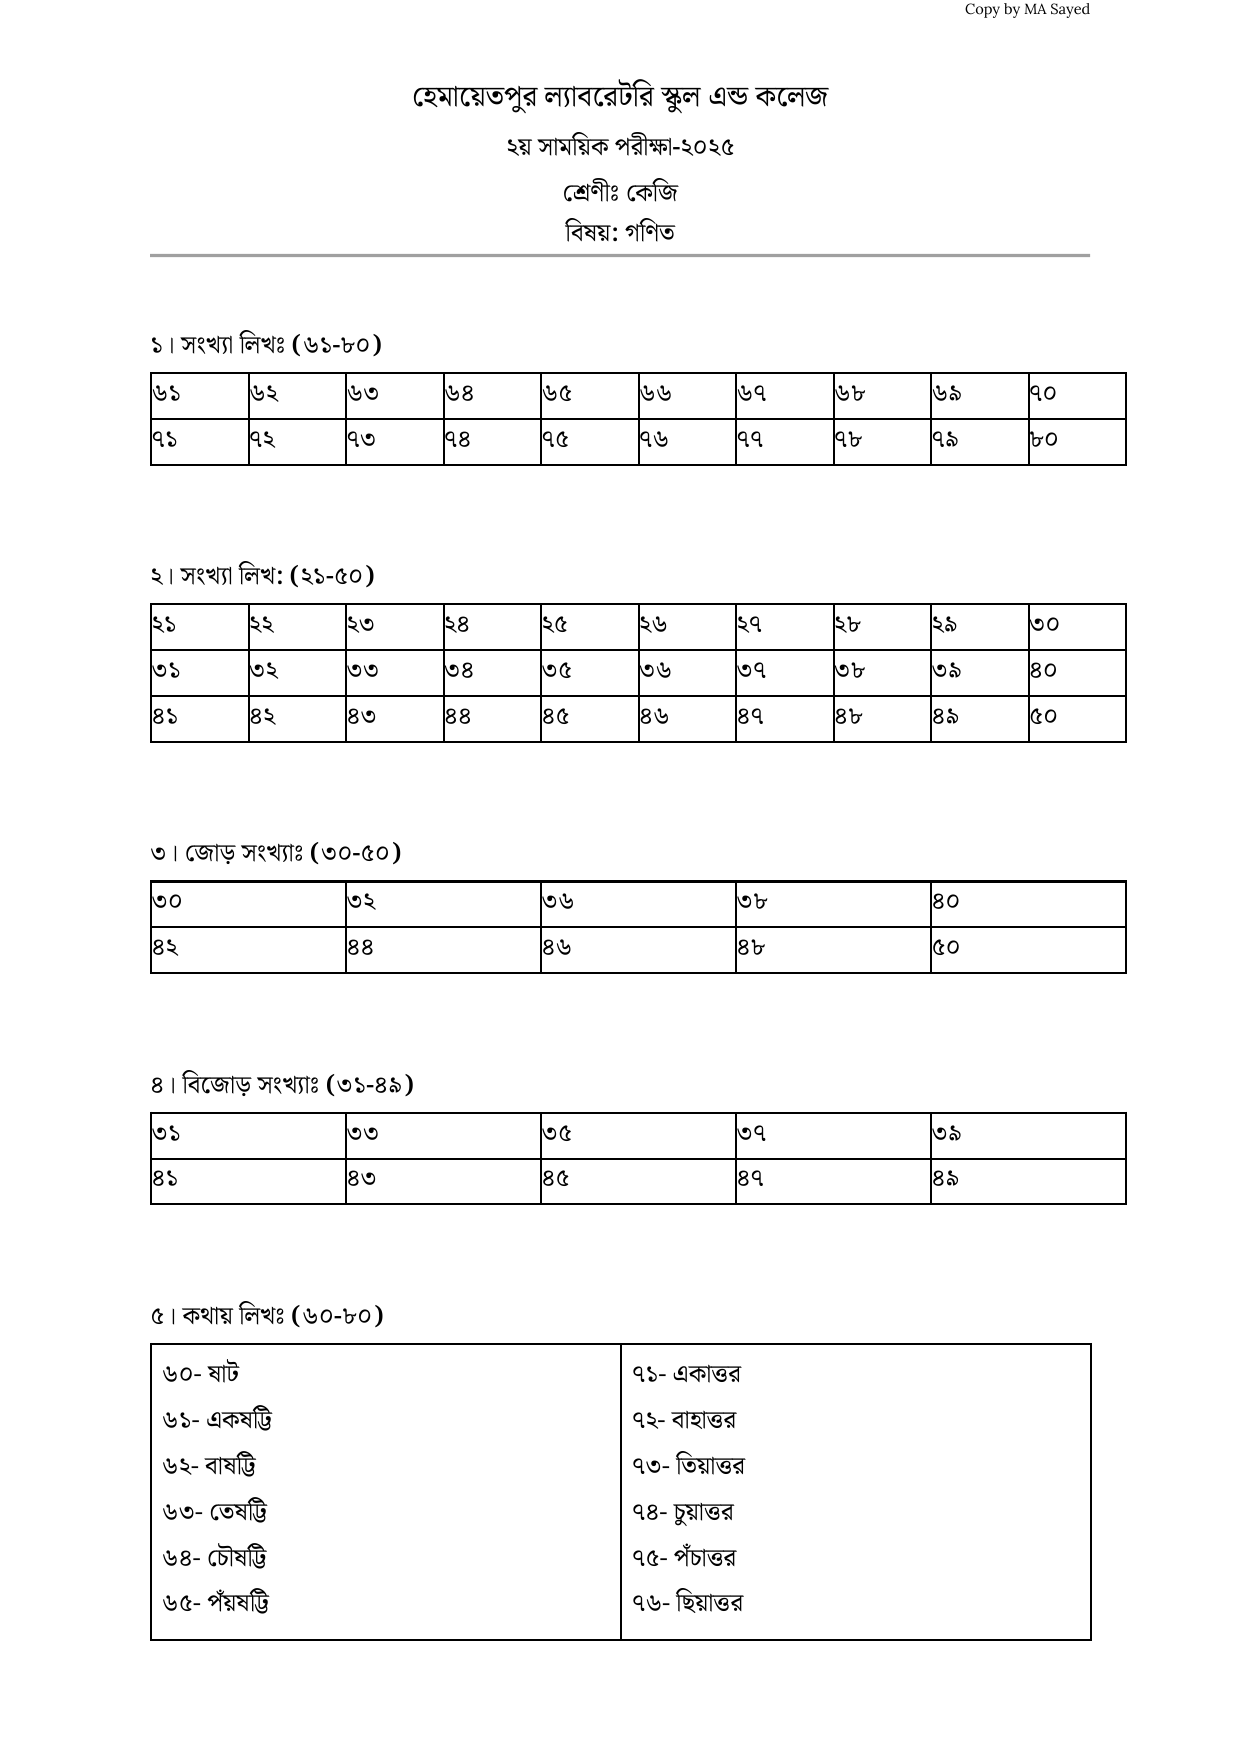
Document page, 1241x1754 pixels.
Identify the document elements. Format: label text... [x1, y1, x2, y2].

table_cell ৭৯ [932, 420, 1028, 464]
table_cell ৩৯ [932, 651, 1028, 695]
table_cell ৭৫ [542, 420, 638, 464]
table_cell ৫০ [1030, 697, 1125, 741]
table_header ২৪ [445, 605, 540, 649]
table_cell ৭১ [152, 420, 248, 464]
table_cell ৭৬ [640, 420, 735, 464]
table_header ৩৮ [737, 883, 930, 926]
table_header ৬৪ [445, 374, 540, 418]
table_header ৬৫ [542, 374, 638, 418]
table_header ২৫ [542, 605, 638, 649]
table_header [622, 1345, 1090, 1639]
table_cell ৭৪ [445, 420, 540, 464]
table_header ৭০ [1030, 374, 1125, 418]
table_header ২৮ [835, 605, 930, 649]
table_header ৩২ [347, 883, 540, 926]
table_cell ৪৮ [835, 697, 930, 741]
table_header ৬৭ [737, 374, 833, 418]
table_cell ৭৩ [347, 420, 443, 464]
table_header ৬৬ [640, 374, 735, 418]
table_header ৩৬ [542, 883, 735, 926]
table_header ২৬ [640, 605, 735, 649]
table_cell ৪৫ [542, 697, 638, 741]
table_header ২২ [250, 605, 345, 649]
table_cell ৪১ [152, 1160, 345, 1203]
table_header ৬৮ [835, 374, 930, 418]
text হেমায়েতপুর ল্যাবরেটরি স্কুল এন্ড কলেজ [150, 75, 1090, 121]
table_cell ৪৪ [347, 928, 540, 972]
table_header ৬৩ [347, 374, 443, 418]
table_header ৩৯ [932, 1114, 1125, 1157]
text বিষয়: গণিত [150, 214, 1090, 253]
table_cell ৮০ [1030, 420, 1125, 464]
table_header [152, 1345, 620, 1639]
table_cell ৩৬ [640, 651, 735, 695]
text ২য় সাময়িক পরীক্ষা-২০২৫ [150, 128, 1090, 168]
text ১। সংখ্যা লিখঃ (৬১-৮০) [150, 326, 1090, 366]
table_cell ৫০ [932, 928, 1125, 972]
table_header ৩০ [1030, 605, 1125, 649]
table_header ৩৭ [737, 1114, 930, 1157]
table_header ২৭ [737, 605, 833, 649]
text ৫। কথায় লিখঃ (৬০-৮০) [150, 1297, 1090, 1337]
table_cell ৭৮ [835, 420, 930, 464]
table_cell ৪৯ [932, 697, 1028, 741]
table_cell ৭২ [250, 420, 345, 464]
table_cell ৩৭ [737, 651, 833, 695]
table_header ৬২ [250, 374, 345, 418]
table_cell ৩৫ [542, 651, 638, 695]
table_cell ৩৪ [445, 651, 540, 695]
table_header ৪০ [932, 883, 1125, 926]
text ৩। জোড় সংখ্যাঃ (৩০-৫০) [150, 834, 1090, 874]
table_header ৩০ [152, 883, 345, 926]
table_header ৩৩ [347, 1114, 540, 1157]
table_cell ৪৭ [737, 697, 833, 741]
table_header ২৩ [347, 605, 443, 649]
table_header ২১ [152, 605, 248, 649]
table_cell ৪৯ [932, 1160, 1125, 1203]
text শ্রেণীঃ কেজি [150, 174, 1090, 214]
table_cell ৪৮ [737, 928, 930, 972]
table_header ৩৫ [542, 1114, 735, 1157]
table_cell ৪৬ [640, 697, 735, 741]
table_header ২৯ [932, 605, 1028, 649]
table_header ৩১ [152, 1114, 345, 1157]
table_header ৬৯ [932, 374, 1028, 418]
table_cell ৩১ [152, 651, 248, 695]
text ৪। বিজোড় সংখ্যাঃ (৩১-৪৯) [150, 1066, 1090, 1106]
table_cell ৩২ [250, 651, 345, 695]
table_cell ৪২ [250, 697, 345, 741]
table_cell ৪১ [152, 697, 248, 741]
table_cell ৪৪ [445, 697, 540, 741]
table_cell ৩৮ [835, 651, 930, 695]
table_cell ৪৭ [737, 1160, 930, 1203]
table_cell ৭৭ [737, 420, 833, 464]
text ২। সংখ্যা লিখ: (২১-৫০) [150, 557, 1090, 597]
table_cell ৪৫ [542, 1160, 735, 1203]
table_cell ৪৩ [347, 1160, 540, 1203]
table_cell ৪০ [1030, 651, 1125, 695]
table_cell ৪৬ [542, 928, 735, 972]
table_cell ৪২ [152, 928, 345, 972]
table_header ৬১ [152, 374, 248, 418]
table_cell ৪৩ [347, 697, 443, 741]
table_cell ৩৩ [347, 651, 443, 695]
